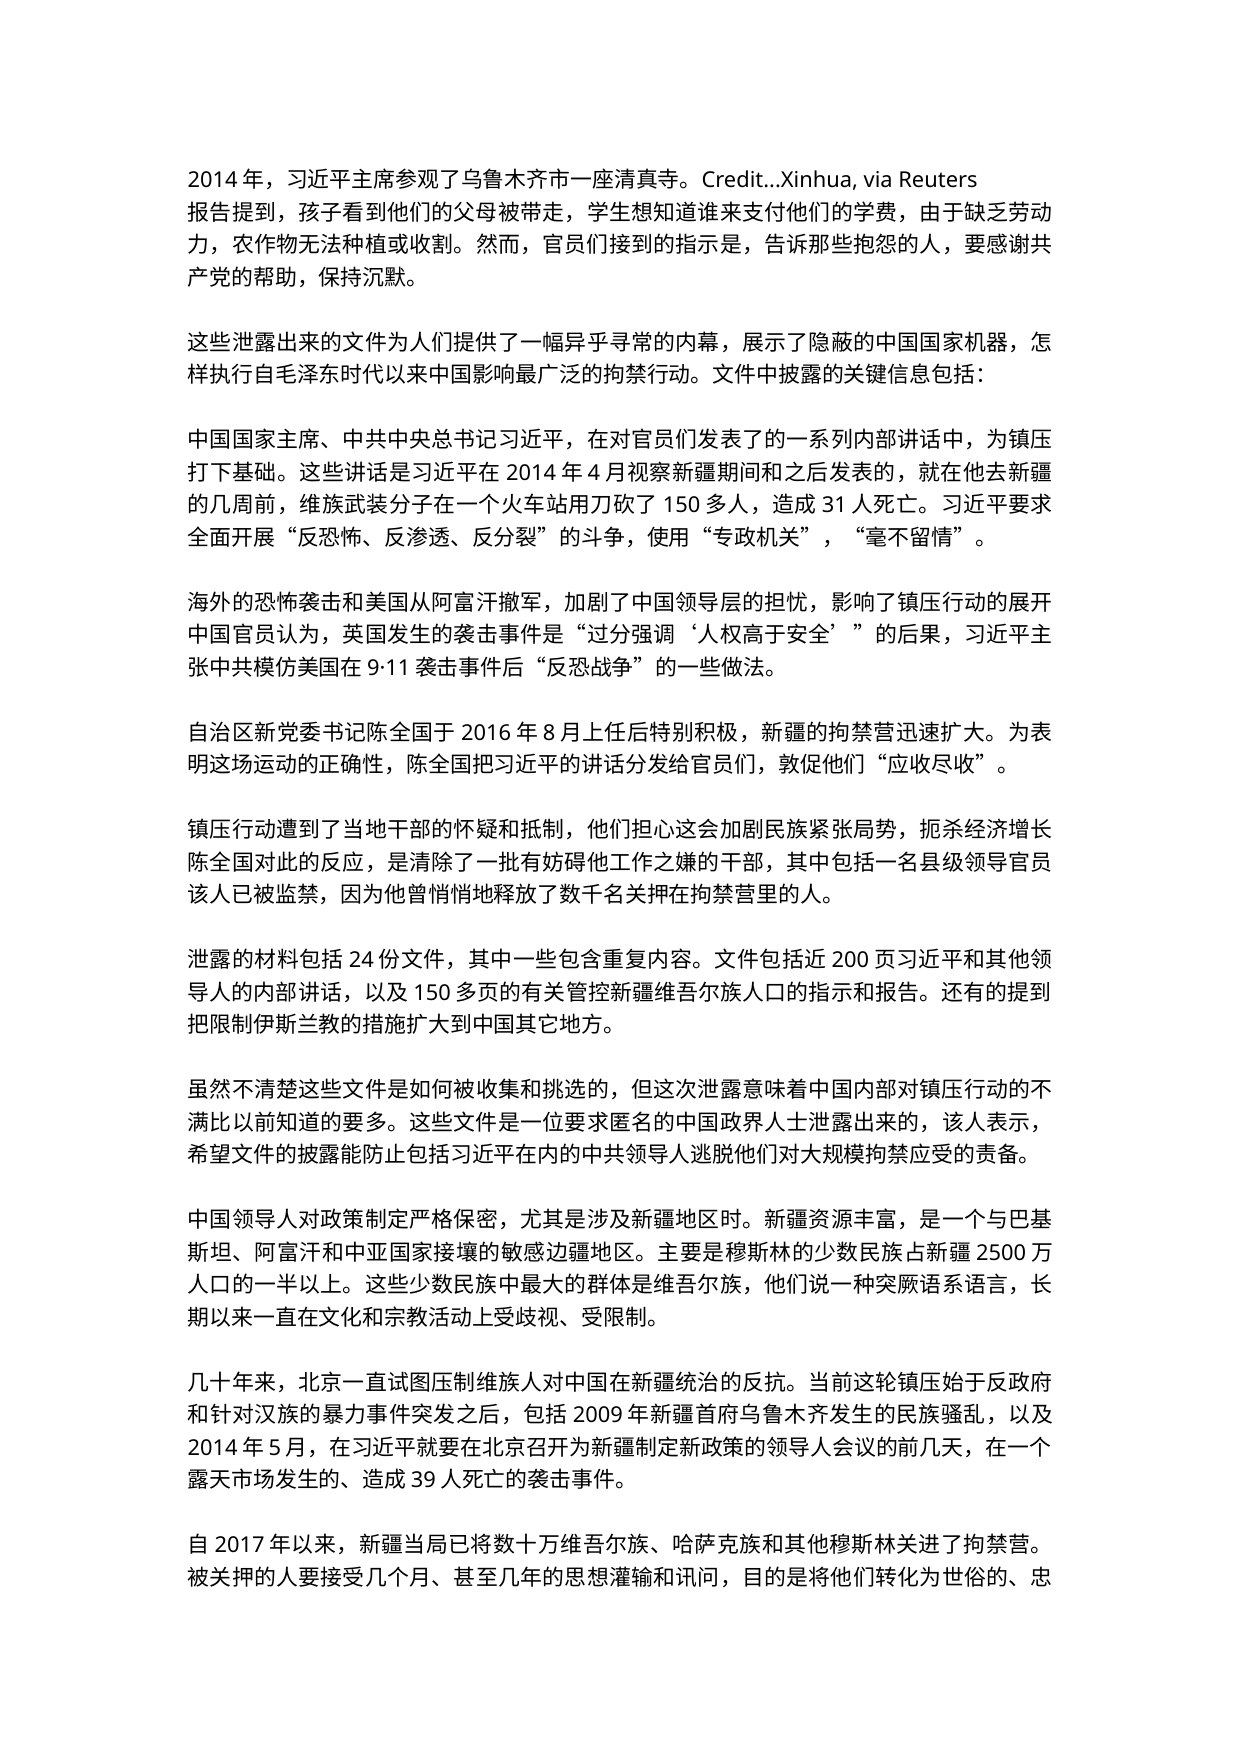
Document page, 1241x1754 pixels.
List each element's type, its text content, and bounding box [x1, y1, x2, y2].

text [187, 1527, 1053, 1592]
text 几十年来，北京一直试图压制维族人对中国在新疆统治的反抗。当前这轮镇压始于反政府和针对汉族的暴力事件突发之后，包括2009年新疆首府乌鲁木齐发生的民族骚乱，以及2014年5月，在习近平就要在北京召开为新疆制定新政策的领导人会议的前几天，在一个露天市场发生的、造成39人死亡的袭击事件。 [187, 1364, 1053, 1494]
text 中国领导人对政策制定严格保密，尤其是涉及新疆地区时。新疆资源丰富，是一个与巴基斯坦、阿富汗和中亚国家接壤的敏感边疆地区。主要是穆斯林的少数民族占新疆2500万人口的一半以上。这些少数民族中最大的群体是维吾尔族，他们说一种突厥语系语言，长期以来一直在文化和宗教活动上受歧视、受限制。 [187, 1202, 1053, 1332]
text 虽然不清楚这些文件是如何被收集和挑选的，但这次泄露意味着中国内部对镇压行动的不满比以前知道的要多。这些文件是一位要求匿名的中国政界人士泄露出来的，该人表示，希望文件的披露能防止包括习近平在内的中共领导人逃脱他们对大规模拘禁应受的责备。 [187, 1072, 1053, 1169]
text 泄露的材料包括24份文件，其中一些包含重复内容。文件包括近200页习近平和其他领导人的内部讲话，以及150多页的有关管控新疆维吾尔族人口的指示和报告。还有的提到把限制伊斯兰教的措施扩大到中国其它地方。 [187, 942, 1053, 1039]
text 镇压行动遭到了当地干部的怀疑和抵制，他们担心这会加剧民族紧张局势，扼杀经济增长。陈全国对此的反应，是清除了一批有妨碍他工作之嫌的干部，其中包括一名县级领导官员，该人已被监禁，因为他曾悄悄地释放了数千名关押在拘禁营里的人。 [187, 812, 1053, 909]
text 这些泄露出来的文件为人们提供了一幅异乎寻常的内幕，展示了隐蔽的中国国家机器，怎样执行自毛泽东时代以来中国影响最广泛的拘禁行动。文件中披露的关键信息包括： [187, 324, 1053, 389]
text 海外的恐怖袭击和美国从阿富汗撤军，加剧了中国领导层的担忧，影响了镇压行动的展开。中国官员认为，英国发生的袭击事件是“过分强调‘人权高于安全’”的后果，习近平主张中共模仿美国在9·11袭击事件后“反恐战争”的一些做法。 [187, 584, 1053, 682]
text 自治区新党委书记陈全国于2016年8月上任后特别积极，新疆的拘禁营迅速扩大。为表明这场运动的正确性，陈全国把习近平的讲话分发给官员们，敦促他们“应收尽收”。 [187, 714, 1053, 779]
text 中国国家主席、中共中央总书记习近平，在对官员们发表了的一系列内部讲话中，为镇压打下基础。这些讲话是习近平在2014年4月视察新疆期间和之后发表的，就在他去新疆的几周前，维族武装分子在一个火车站用刀砍了150多人，造成31人死亡。习近平要求全面开展“反恐怖、反渗透、反分裂”的斗争，使用“专政机关”，“毫不留情”。 [187, 422, 1053, 552]
text 报告提到，孩子看到他们的父母被带走，学生想知道谁来支付他们的学费，由于缺乏劳动力，农作物无法种植或收割。然而，官员们接到的指示是，告诉那些抱怨的人，要感谢共产党的帮助，保持沉默。 [187, 194, 1053, 292]
text 2014年，习近平主席参观了乌鲁木齐市一座清真寺。Credit...Xinhua, via Reuters [187, 162, 1053, 194]
